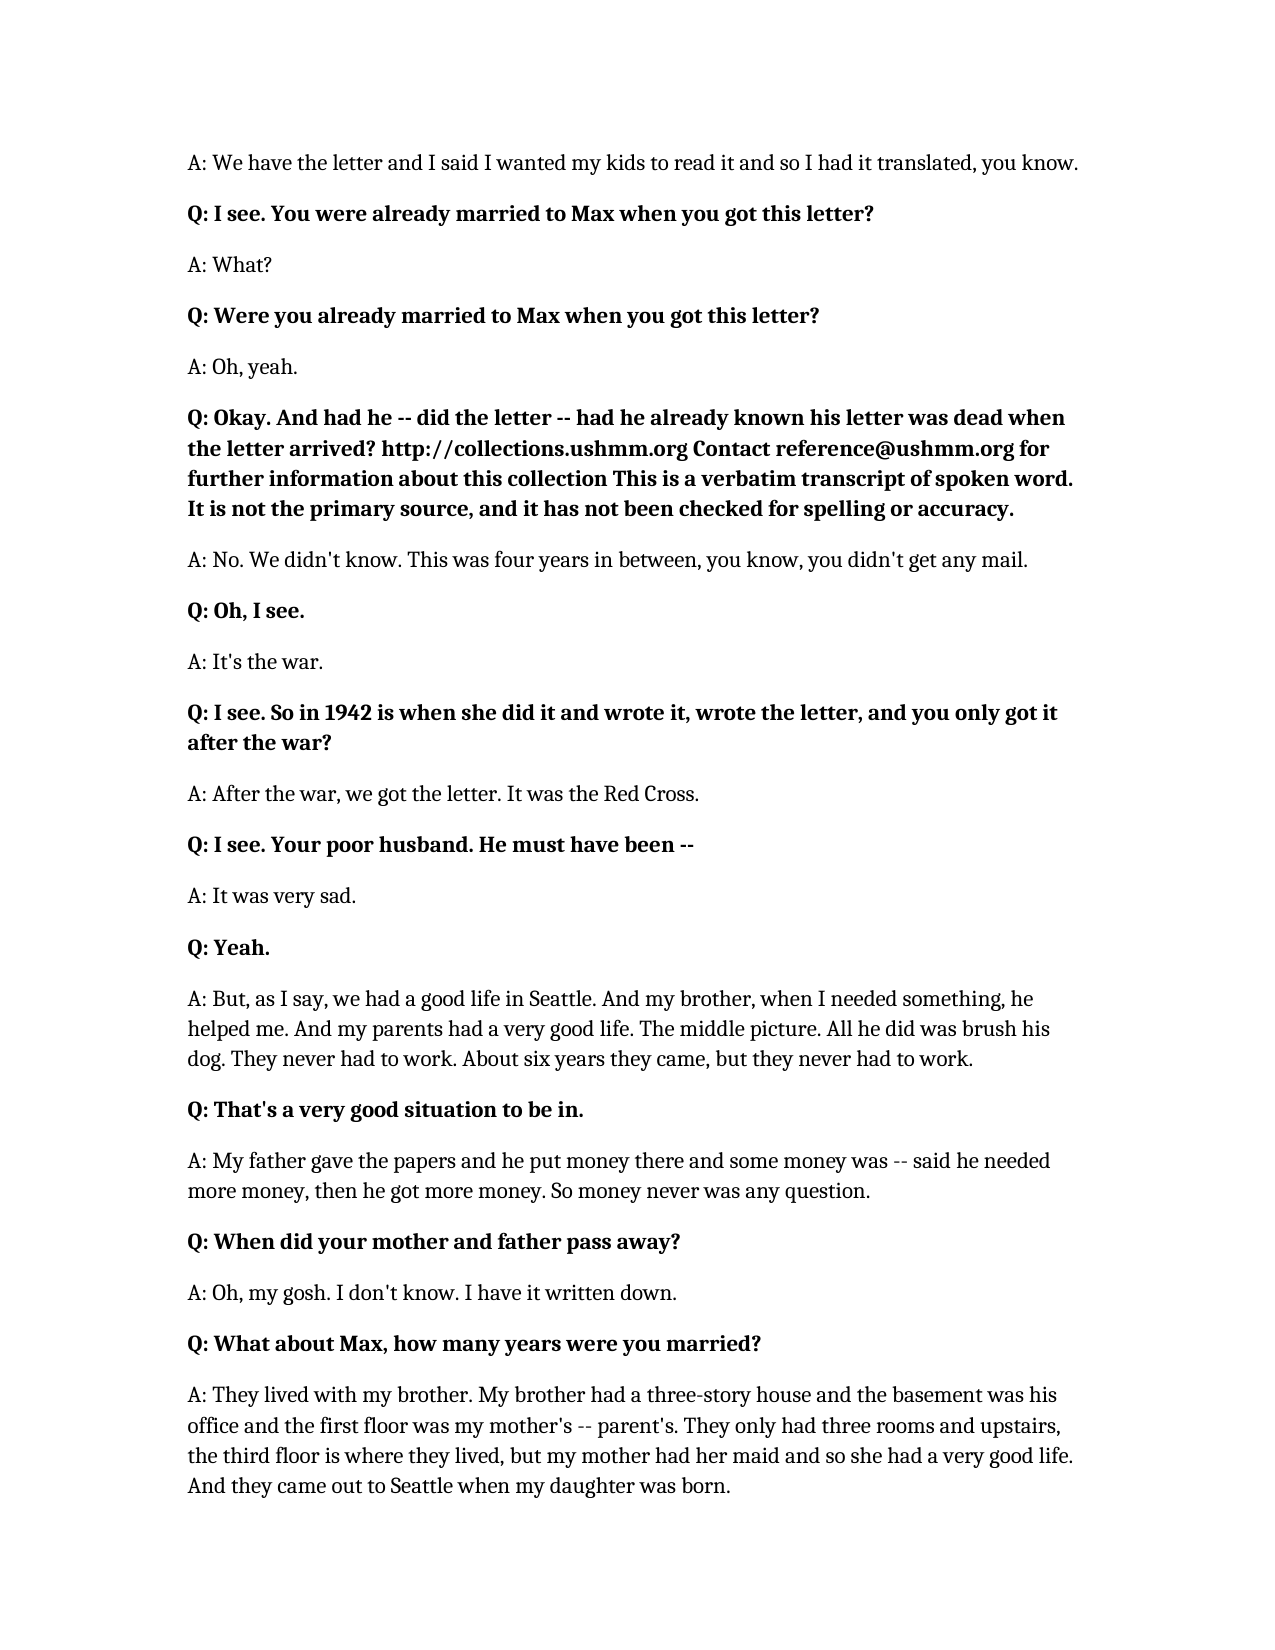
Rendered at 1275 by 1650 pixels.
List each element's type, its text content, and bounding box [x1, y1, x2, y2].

text Q: Oh, I see. [187, 598, 1087, 624]
text Q: I see. Your poor husband. He must have been -- [187, 832, 1087, 859]
text A: Oh, my gosh. I don't know. I have it written down. [187, 1280, 1087, 1307]
text Q: What about Max, how many years were you married? [187, 1331, 1087, 1358]
text A: What? [187, 252, 1087, 278]
text A: It was very sad. [187, 883, 1087, 910]
text A: We have the letter and I said I wanted my kids to read it and so I had it translated, you know. [187, 150, 1087, 176]
text Q: I see. So in 1942 is when she did it and wrote it, wrote the letter, and you only got it after the war? [187, 700, 1087, 757]
text Q: I see. You were already married to Max when you got this letter? [187, 201, 1087, 227]
text A: After the war, we got the letter. It was the Red Cross. [187, 781, 1087, 808]
text A: They lived with my brother. My brother had a three-story house and the basement was his office and the first floor was my mother's -- parent's. They only had three rooms and upstairs, the third floor is where they lived, but my mother had her maid and so she had a very good life. And they came out to Seattle when my daughter was born. [187, 1382, 1087, 1499]
text A: No. We didn't know. This was four years in between, you know, you didn't get any mail. [187, 547, 1087, 573]
text A: My father gave the papers and he put money there and some money was -- said he needed more money, then he got more money. So money never was any question. [187, 1148, 1087, 1204]
text A: Oh, yeah. [187, 354, 1087, 381]
text A: But, as I say, we had a good life in Seattle. And my brother, when I needed something, he helped me. And my parents had a very good life. The middle picture. All he did was brush his dog. They never had to work. About six years they came, but they never had to work. [187, 985, 1087, 1072]
text Q: Okay. And had he -- did the letter -- had he already known his letter was dead when the letter arrived? http://collections.ushmm.org Contact reference@ushmm.org for further information about this collection This is a verbatim transcript of spoken word. It is not the primary source, and it has not been checked for spelling or accuracy. [187, 405, 1087, 522]
text Q: When did your mother and father pass away? [187, 1229, 1087, 1256]
text Q: That's a very good situation to be in. [187, 1097, 1087, 1123]
text Q: Were you already married to Max when you got this letter? [187, 303, 1087, 329]
text Q: Yeah. [187, 934, 1087, 961]
text A: It's the war. [187, 649, 1087, 675]
